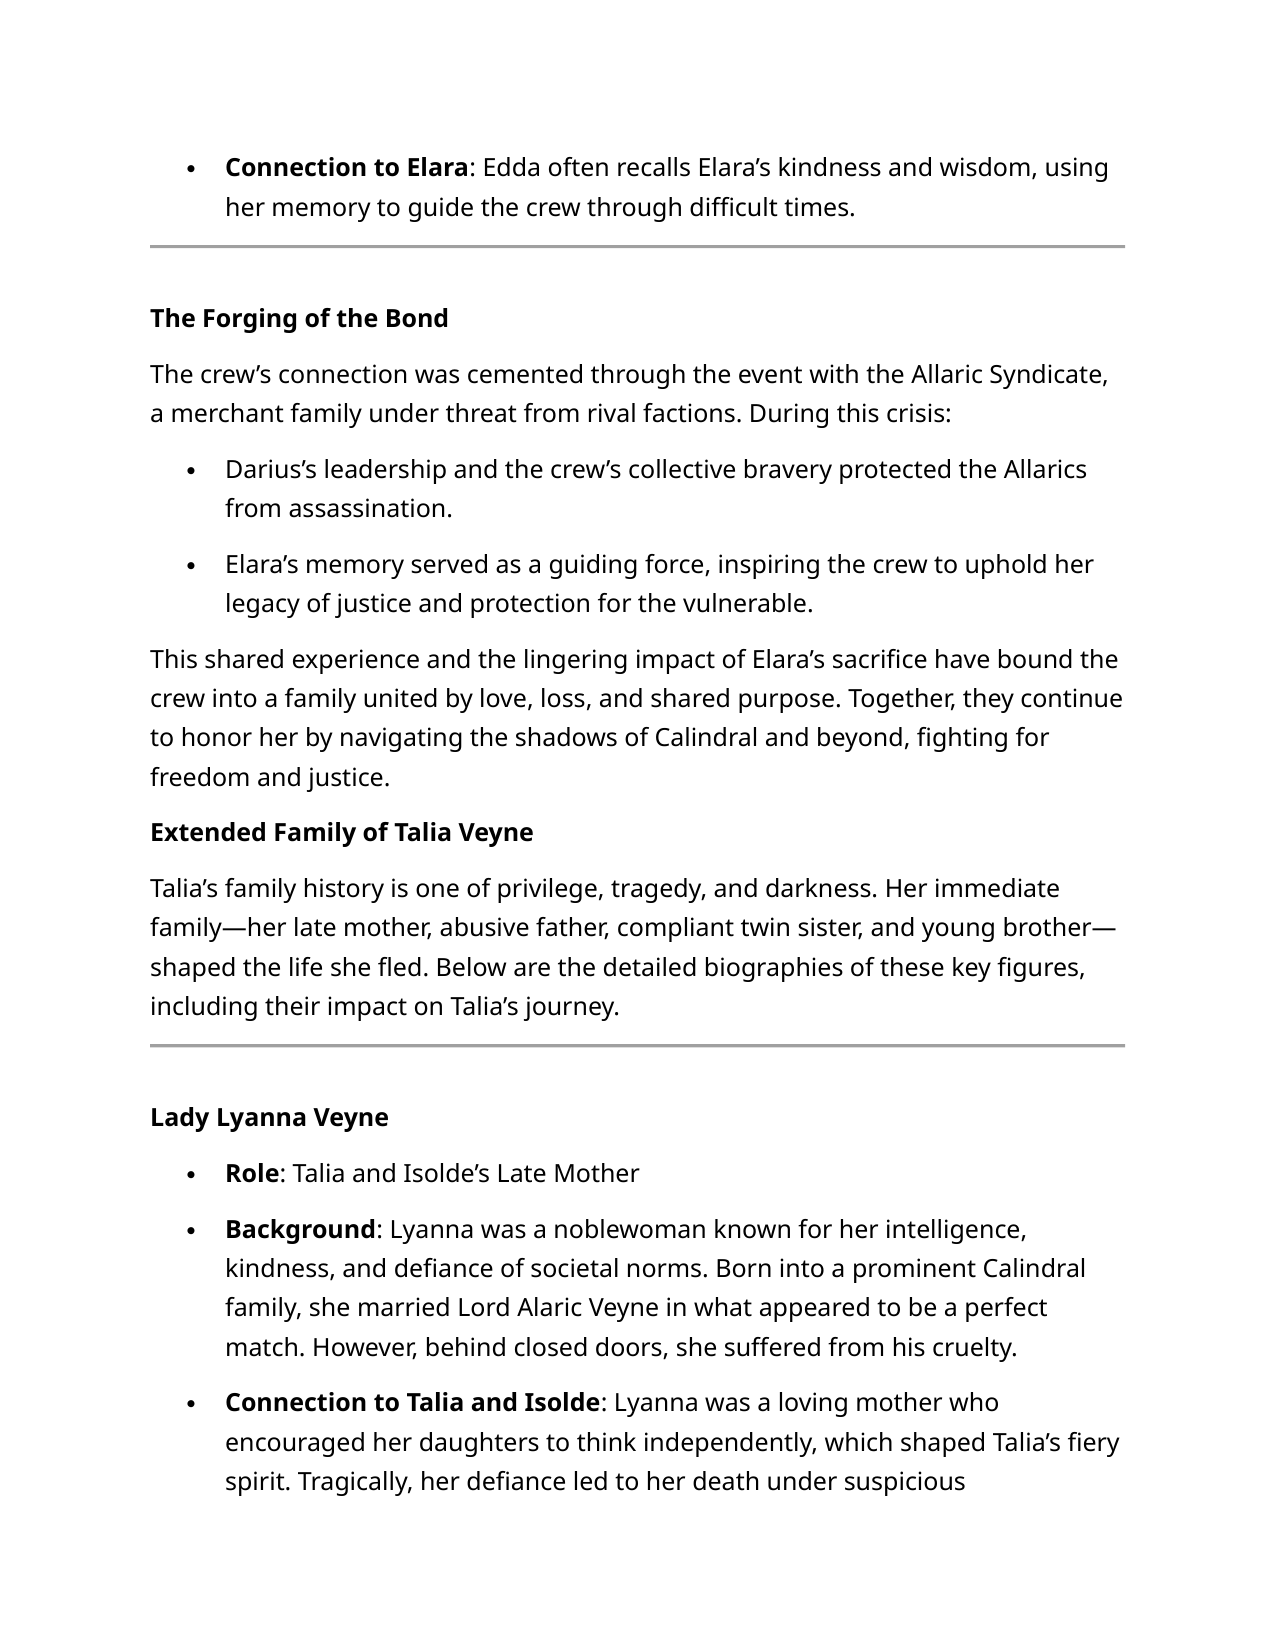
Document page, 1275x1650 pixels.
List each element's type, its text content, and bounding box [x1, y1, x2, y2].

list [187, 1385, 1125, 1497]
text This shared experience and the lingering impact of Elara’s sacrifice have bound the crew into a family united by love, loss, and shared purpose. Together, they continue to honor her by navigating the shadows of Calindral and beyond, fighting for freedom and justice. [150, 642, 1125, 793]
list Elara’s memory served as a guiding force, inspiring the crew to uphold her legacy of justice and protection for the vulnerable. [187, 547, 1125, 620]
text Talia’s family history is one of privilege, tragedy, and darkness. Her immediate family—her late mother, abusive father, compliant twin sister, and young brother—shaped the life she fled. Below are the detailed biographies of these key figures, including their impact on Talia’s journey. [150, 871, 1125, 1022]
text The crew’s connection was cemented through the event with the Allaric Syndicate, a merchant family under threat from rival factions. During this crisis: [150, 357, 1125, 430]
text Lady Lyanna Veyne [150, 1100, 1125, 1134]
list Darius’s leadership and the crew’s collective bravery protected the Allarics from assassination. [187, 452, 1125, 525]
text Extended Family of Talia Veyne [150, 815, 1125, 849]
list Background: Lyanna was a noblewoman known for her intelligence, kindness, and defiance of societal norms. Born into a prominent Calindral family, she married Lord Alaric Veyne in what appeared to be a perfect match. However, behind closed doors, she suffered from his cruelty. [187, 1212, 1125, 1363]
text The Forging of the Bond [150, 301, 1125, 335]
list Connection to Elara: Edda often recalls Elara’s kindness and wisdom, using her memory to guide the crew through difficult times. [187, 150, 1125, 223]
list Role: Talia and Isolde’s Late Mother [187, 1156, 1125, 1190]
